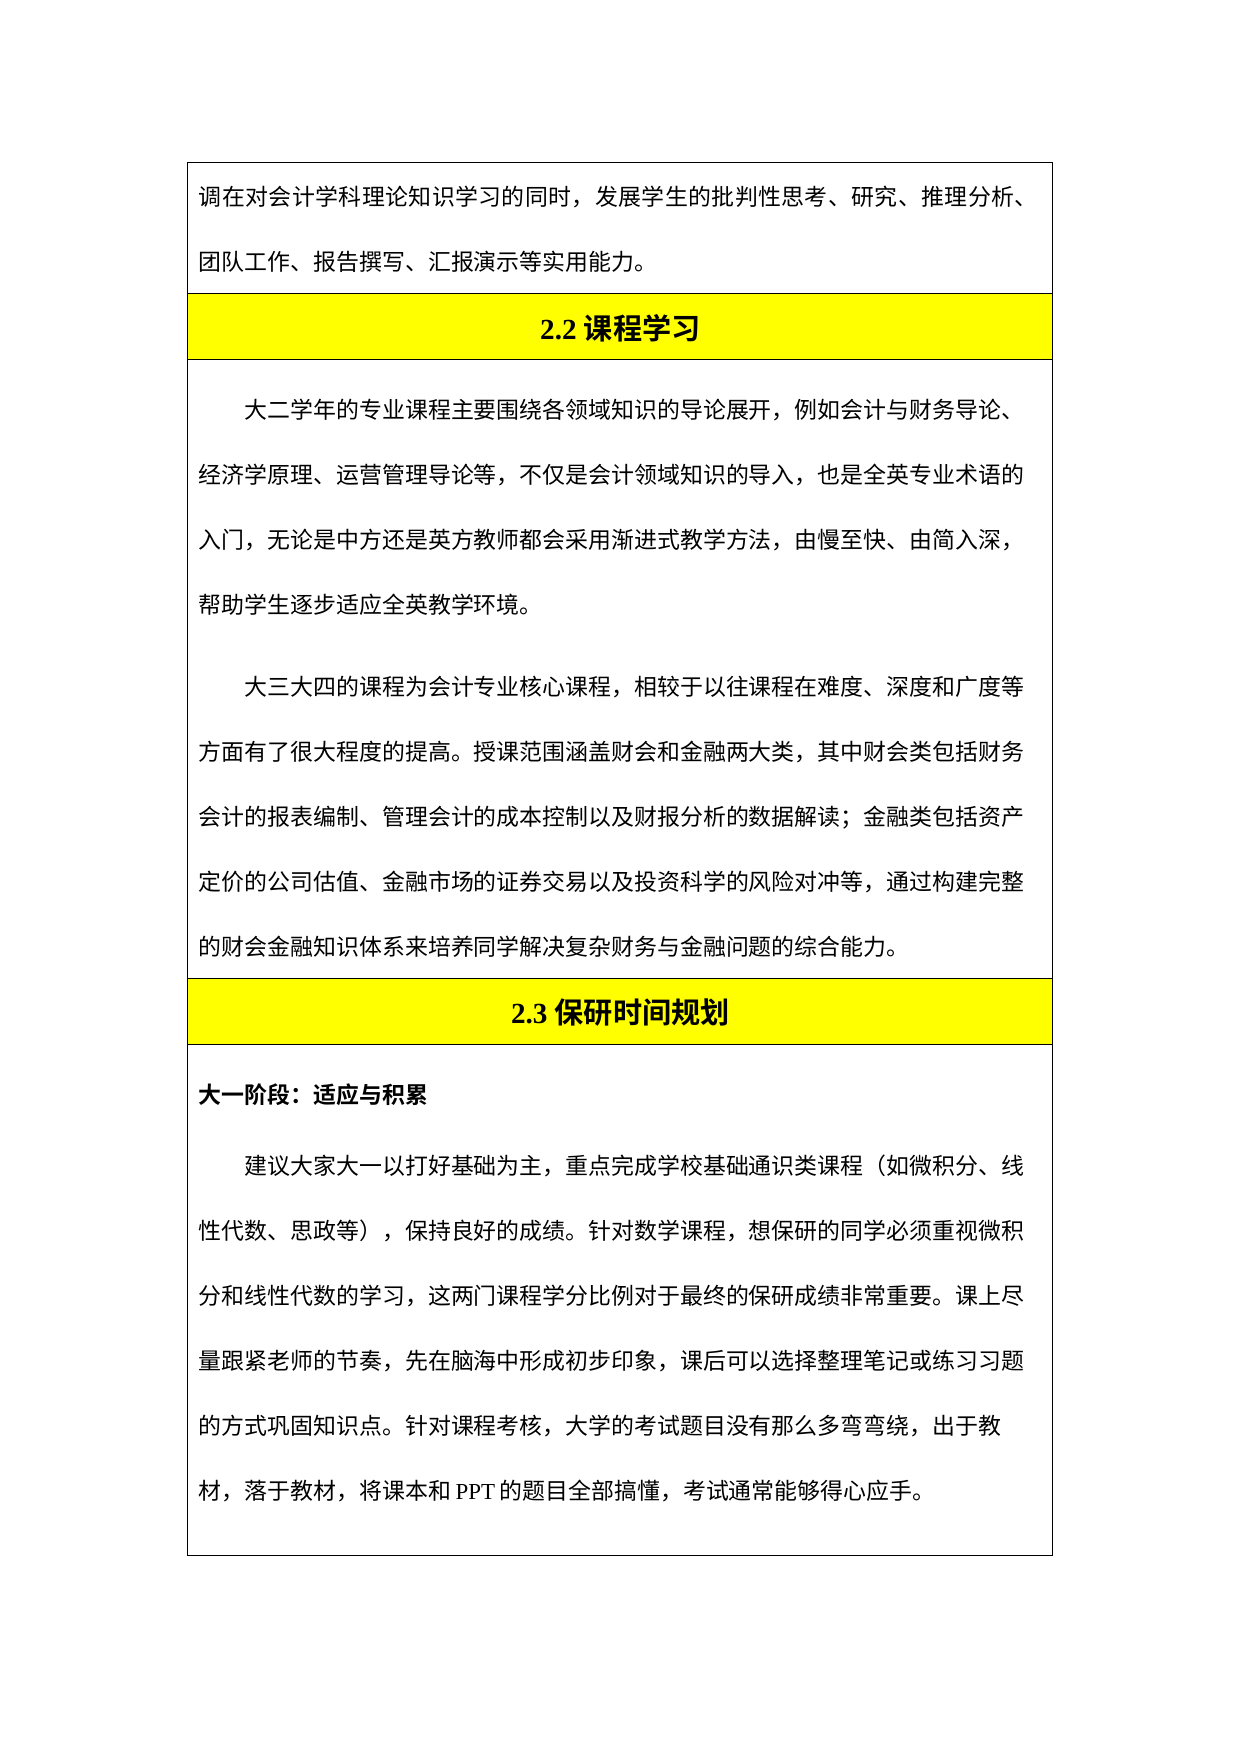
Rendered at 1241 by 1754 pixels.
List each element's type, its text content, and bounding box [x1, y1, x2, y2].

table_cell 大二学年的专业课程主要围绕各领域知识的导论展开，例如会计与财务导论、经济学原理、运营管理导论等，不仅是会计领域知识的导入，也是全英专业术语的入门，无论是中方还是英方教师都会采用渐进式教学方法，由慢至快、由简入深，帮助学生逐步适应全英教学环境。 大三大四的课程为会计专业核心课程，相较于以往课程在难度、深度和广度等方面有了很大程度的提高。授课范围涵盖财会和金融两大类，其中财会类包括财务会计的报表编制、管理会计的成本控制以及财报分析的数据解读；金融类包括资产定价的公司估值、金融市场的证券交易以及投资科学的风险对冲等，通过构建完整的财会金融知识体系来培养同学解决复杂财务与金融问题的综合能力。 [188, 360, 1052, 978]
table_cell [188, 1045, 1052, 1555]
table_cell 2.2 课程学习 [188, 294, 1052, 359]
table_cell 2.3 保研时间规划 [188, 979, 1052, 1044]
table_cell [188, 163, 1052, 293]
